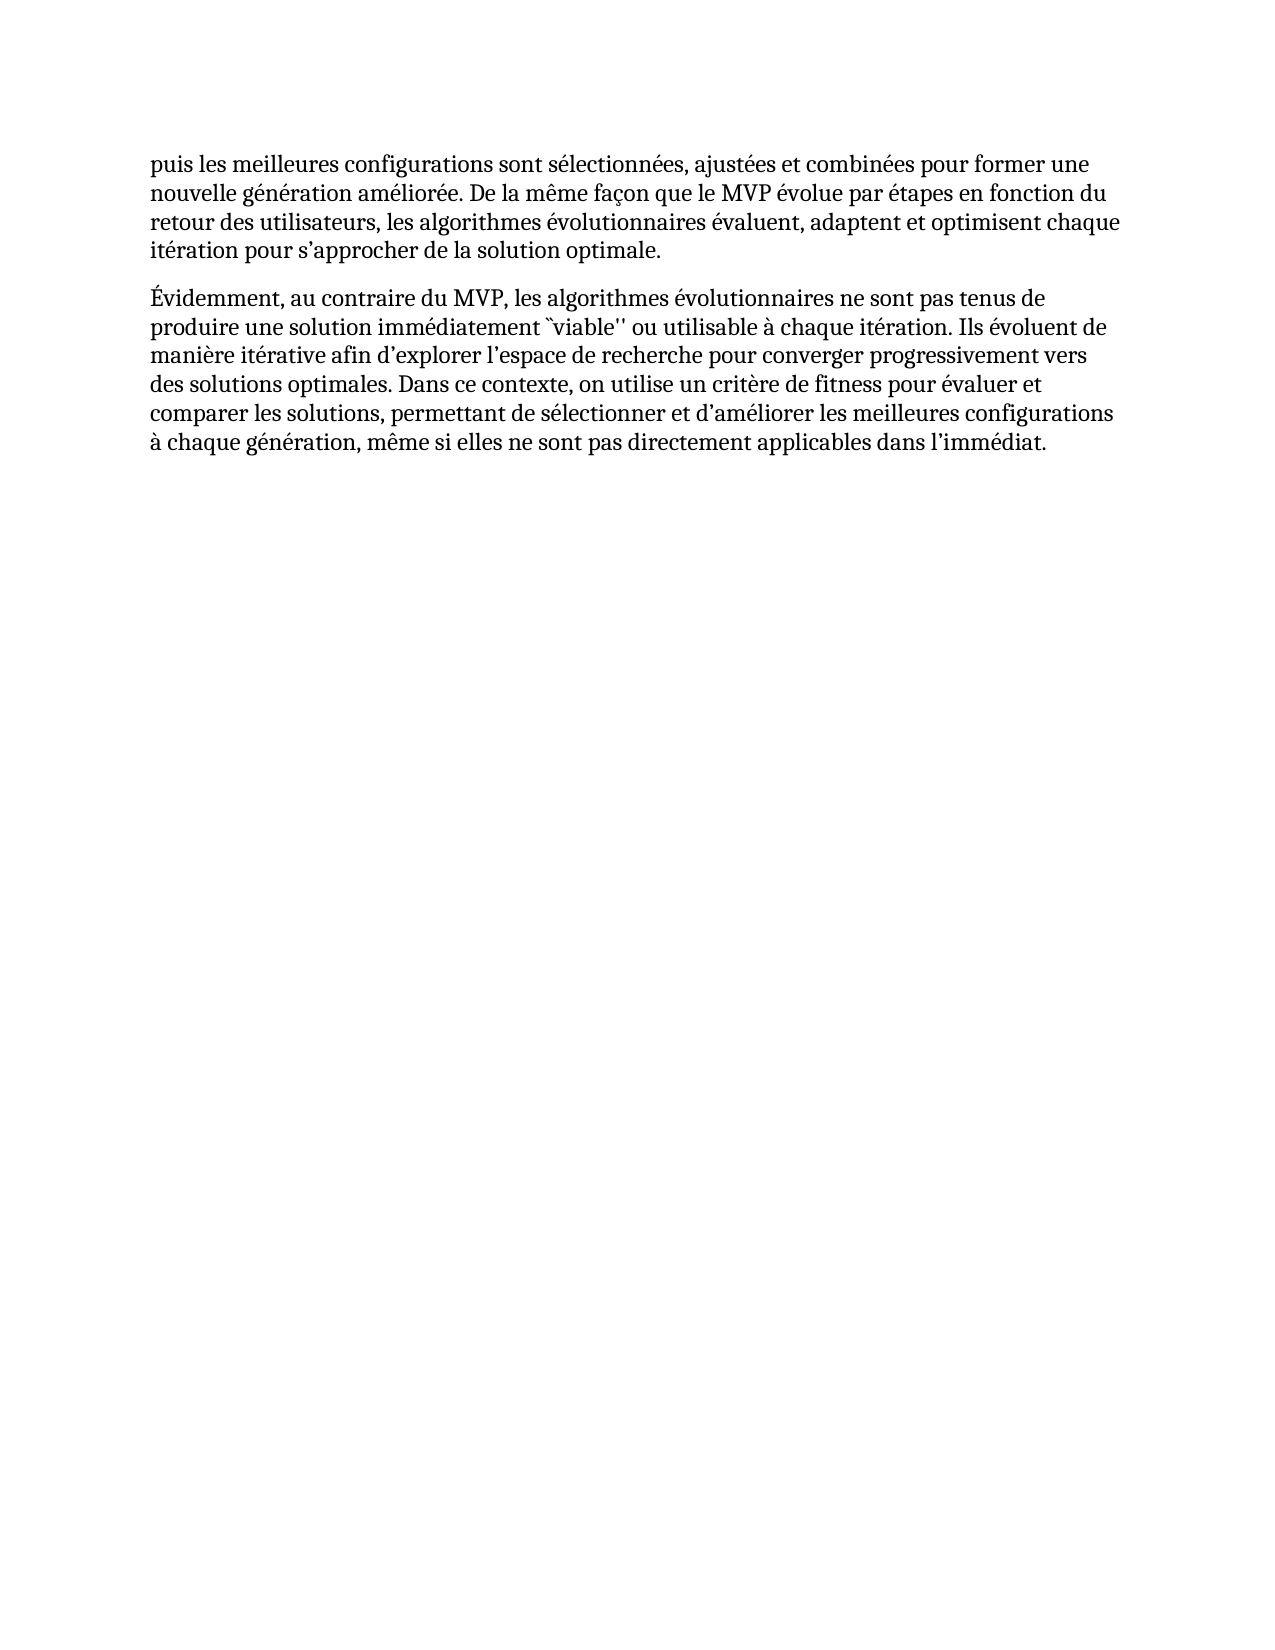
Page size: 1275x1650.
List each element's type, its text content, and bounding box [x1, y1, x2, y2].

text Évidemment, au contraire du MVP, les algorithmes évolutionnaires ne sont pas tenus de produire une solution immédiatement ``viable'' ou utilisable à chaque itération. Ils évoluent de manière itérative afin d’explorer l’espace de recherche pour converger progressivement vers des solutions optimales. Dans ce contexte, on utilise un critère de fitness pour évaluer et comparer les solutions, permettant de sélectionner et d’améliorer les meilleures configurations à chaque génération, même si elles ne sont pas directement applicables dans l’immédiat. [150, 284, 1125, 456]
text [150, 150, 1125, 265]
